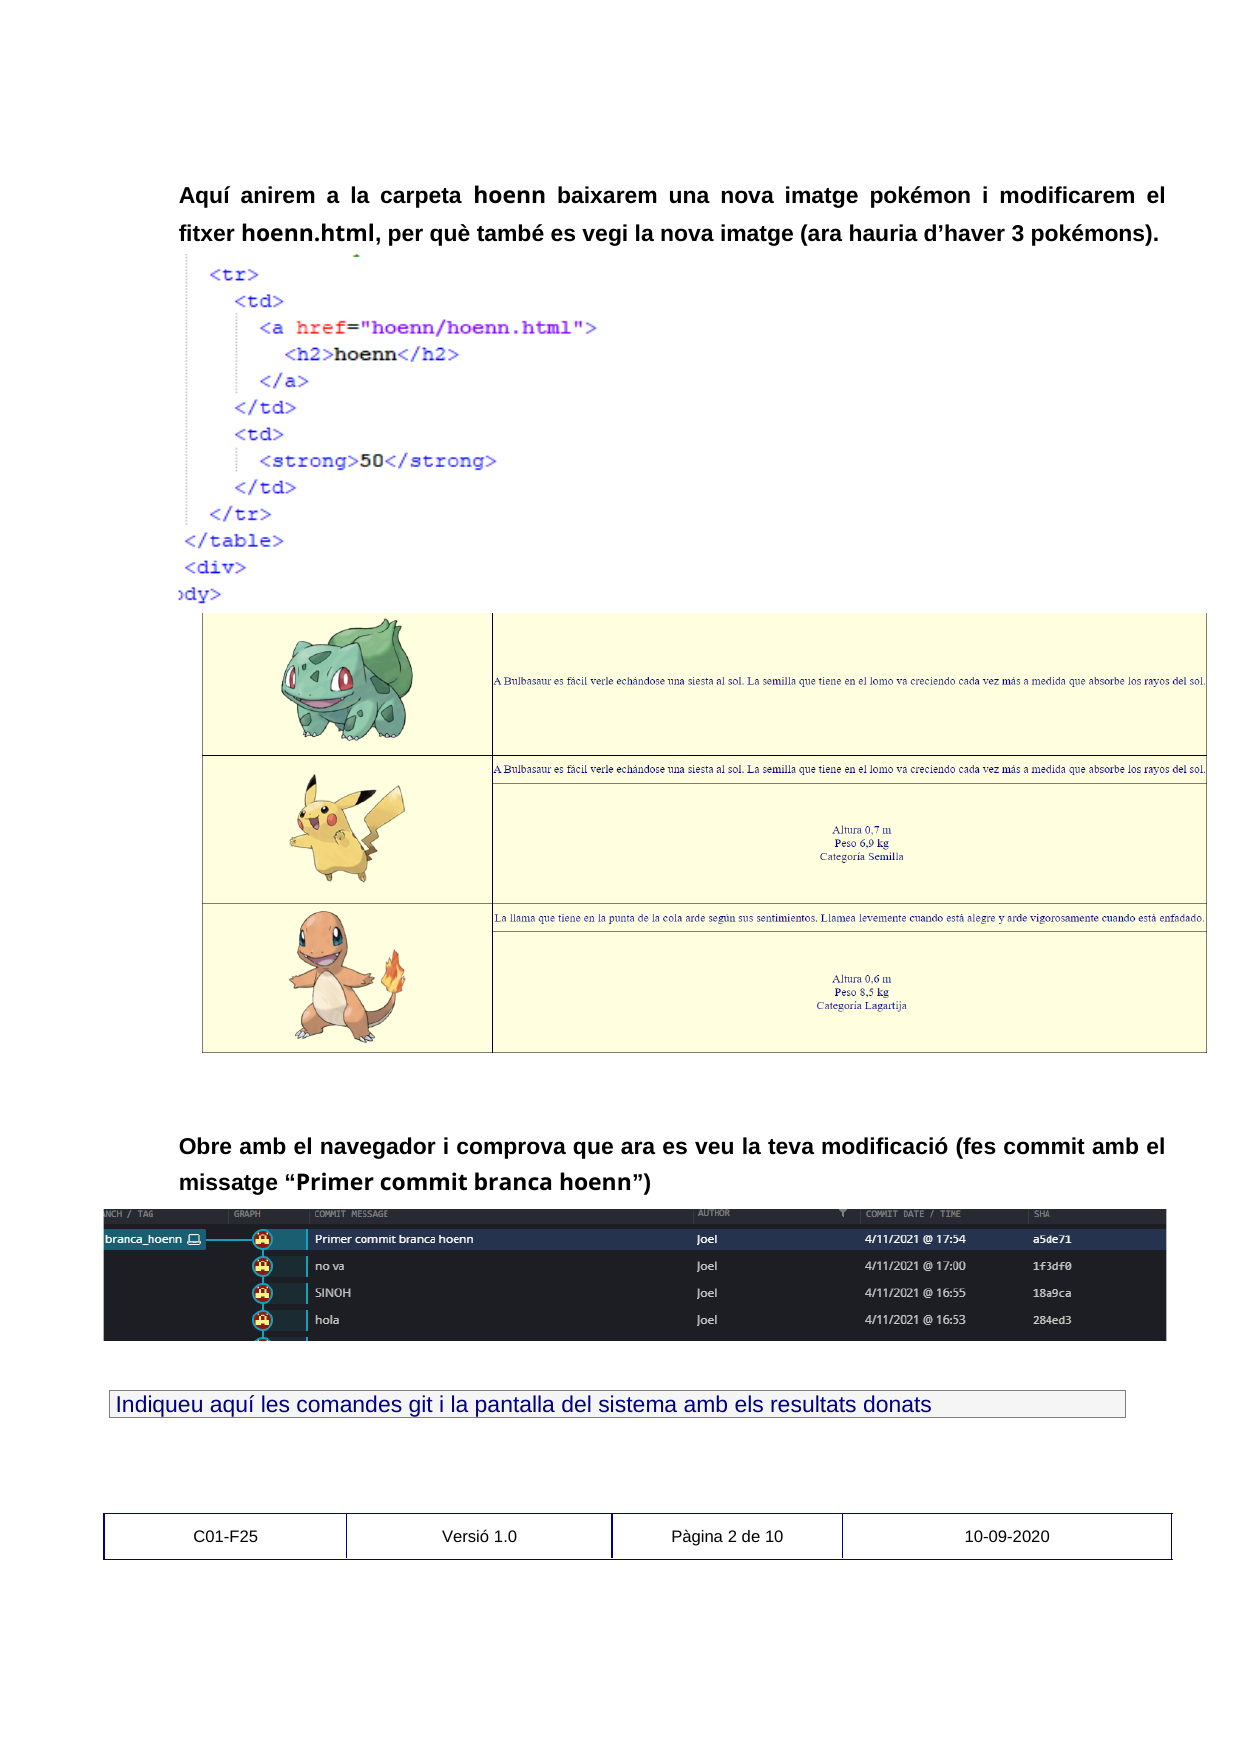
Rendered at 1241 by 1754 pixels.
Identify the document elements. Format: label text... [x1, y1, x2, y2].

text Aquí anirem a la carpeta hoenn baixarem una nova imatge pokémon i modificarem el fitxer hoenn.html, per què també es vegi la nova imatge (ara hauria d’haver 3 pokémons). [178, 179, 1167, 248]
picture [178, 613, 1241, 1128]
text Obre amb el navegador i comprova que ara es veu la teva modificació (fes commit amb el missatge “Primer commit branca hoenn”) [178, 1133, 1167, 1197]
picture [178, 254, 843, 608]
picture [103, 1209, 1167, 1341]
table_header Indiqueu aquí les comandes git i la pantalla del sistema amb els resultats donats [110, 1391, 1125, 1417]
